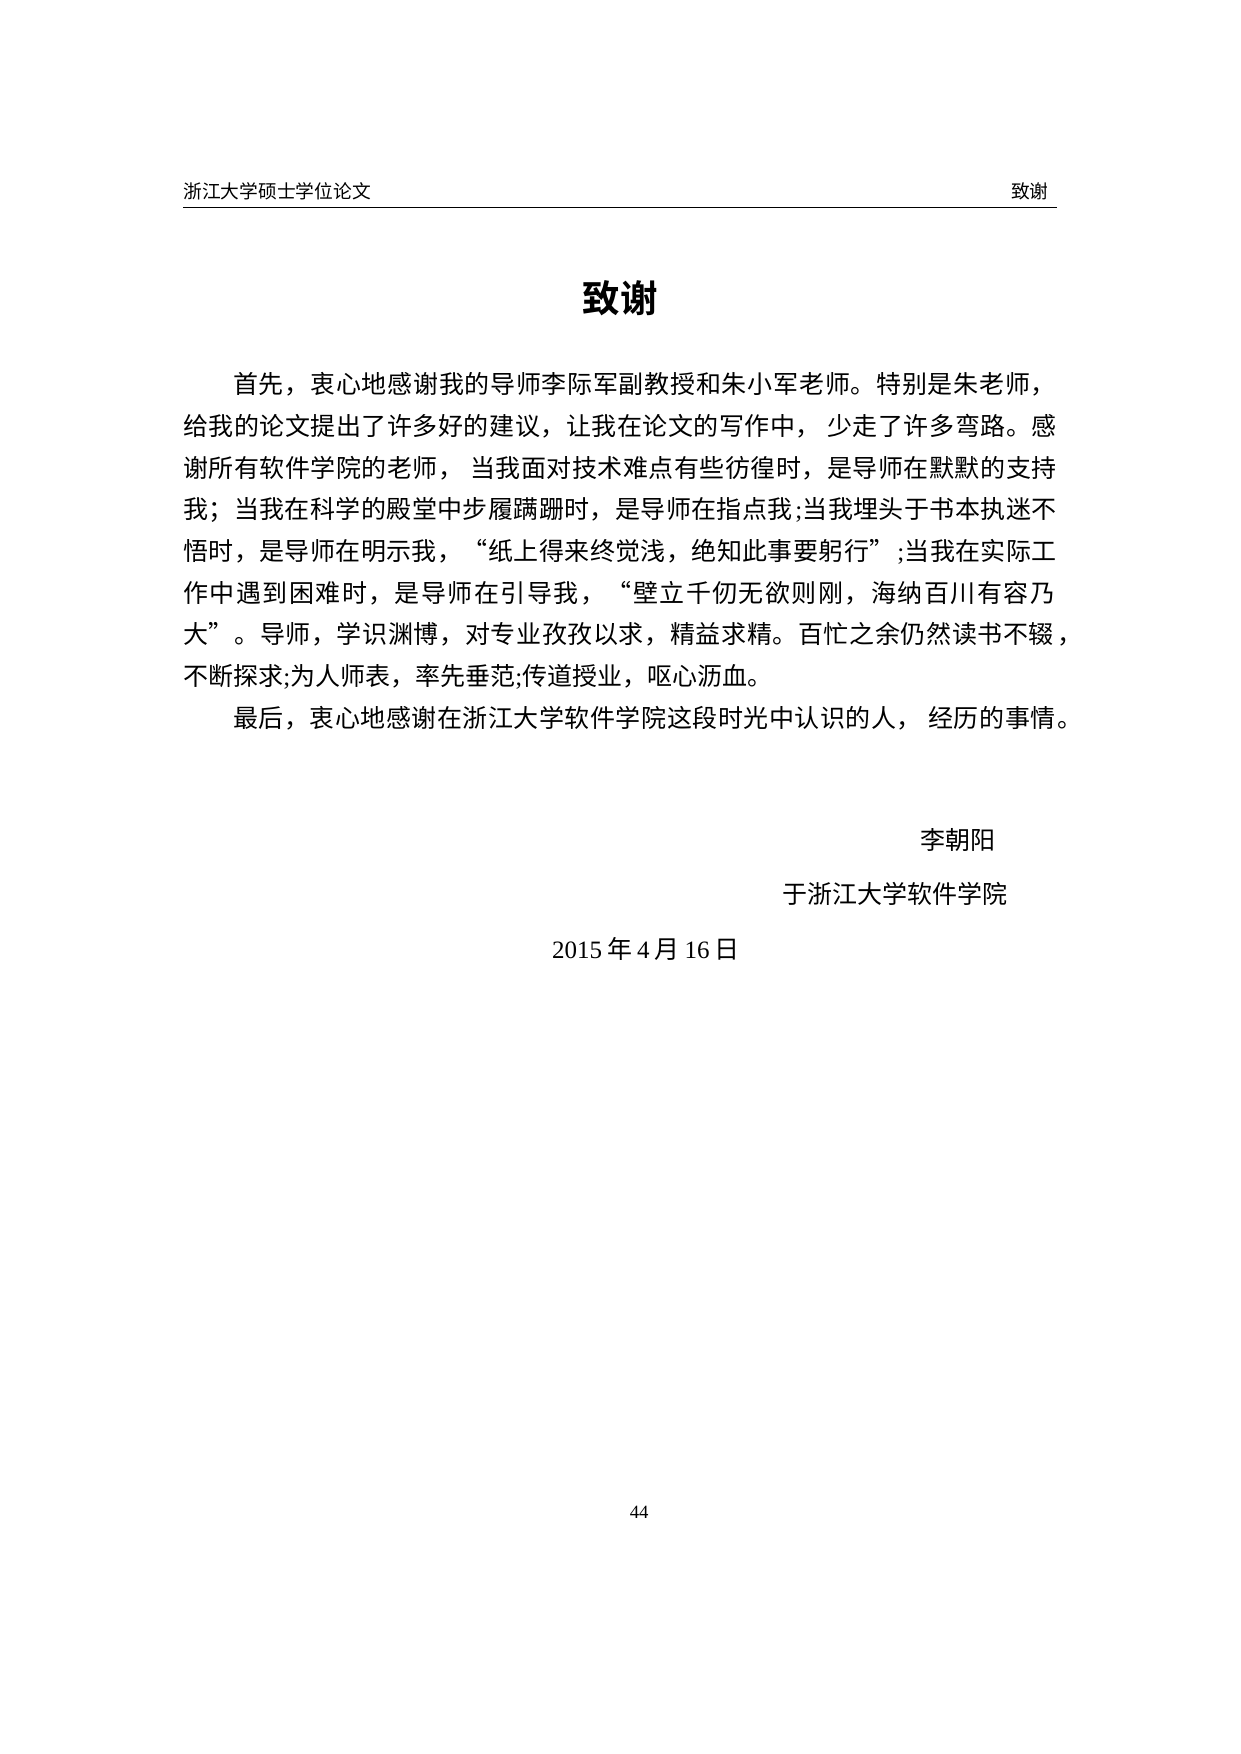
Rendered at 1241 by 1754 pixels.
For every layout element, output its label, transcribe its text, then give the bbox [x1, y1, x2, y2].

text 首先，衷心地感谢我的导师李际军副教授和朱小军老师。特别是朱老师，给我的论文提出了许多好的建议，让我在论文的写作中， 少走了许多弯路。感谢所有软件学院的老师， 当我面对技术难点有些彷徨时，是导师在默默的支持我；当我在科学的殿堂中步履蹒跚时，是导师在指点我;当我埋头于书本执迷不悟时，是导师在明示我，“纸上得来终觉浅，绝知此事要躬行”;当我在实际工作中遇到困难时，是导师在引导我，“壁立千仞无欲则刚，海纳百川有容乃大”。导师，学识渊博，对专业孜孜以求，精益求精。百忙之余仍然读书不辍，不断探求;为人师表，率先垂范;传道授业，呕心沥血。 [183, 361, 1057, 694]
text 最后，衷心地感谢在浙江大学软件学院这段时光中认识的人， 经历的事情。 [183, 694, 1057, 777]
text 于浙江大学软件学院 [183, 875, 1007, 911]
text 李朝阳 [183, 820, 994, 857]
text 2015年4月16日 [183, 929, 1057, 965]
title 致谢 [183, 269, 1057, 323]
